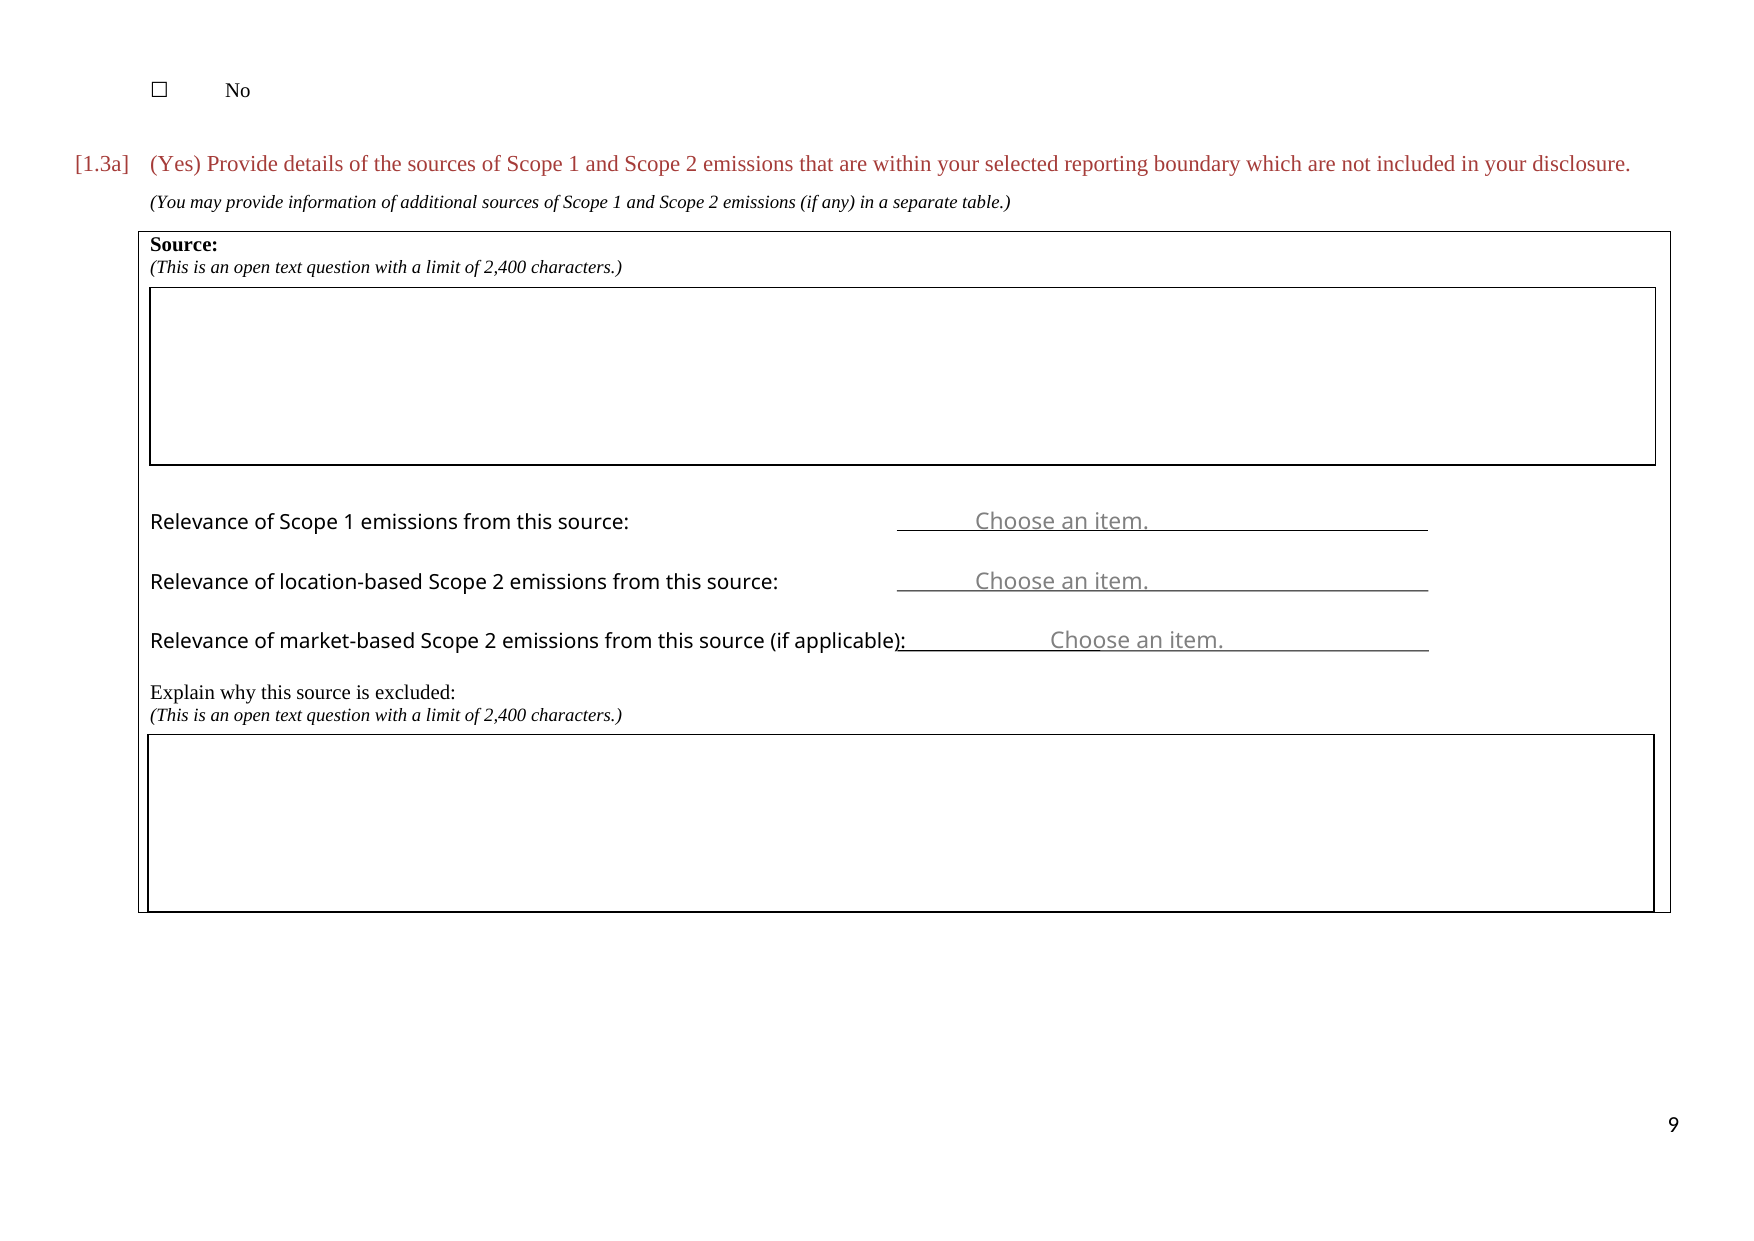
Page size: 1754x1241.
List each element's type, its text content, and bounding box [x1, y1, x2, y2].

subtitle [1.3a] (Yes) Provide details of the sources of Scope 1 and Scope 2 emissions that are within your selected reporting boundary which are not included in your disclosure. [75, 150, 1679, 177]
table_header Yes No [139, 75, 966, 103]
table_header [139, 232, 1670, 912]
list (You may provide information of additional sources of Scope 1 and Scope 2 emissions (if any) in a separate table.) [112, 191, 1679, 213]
